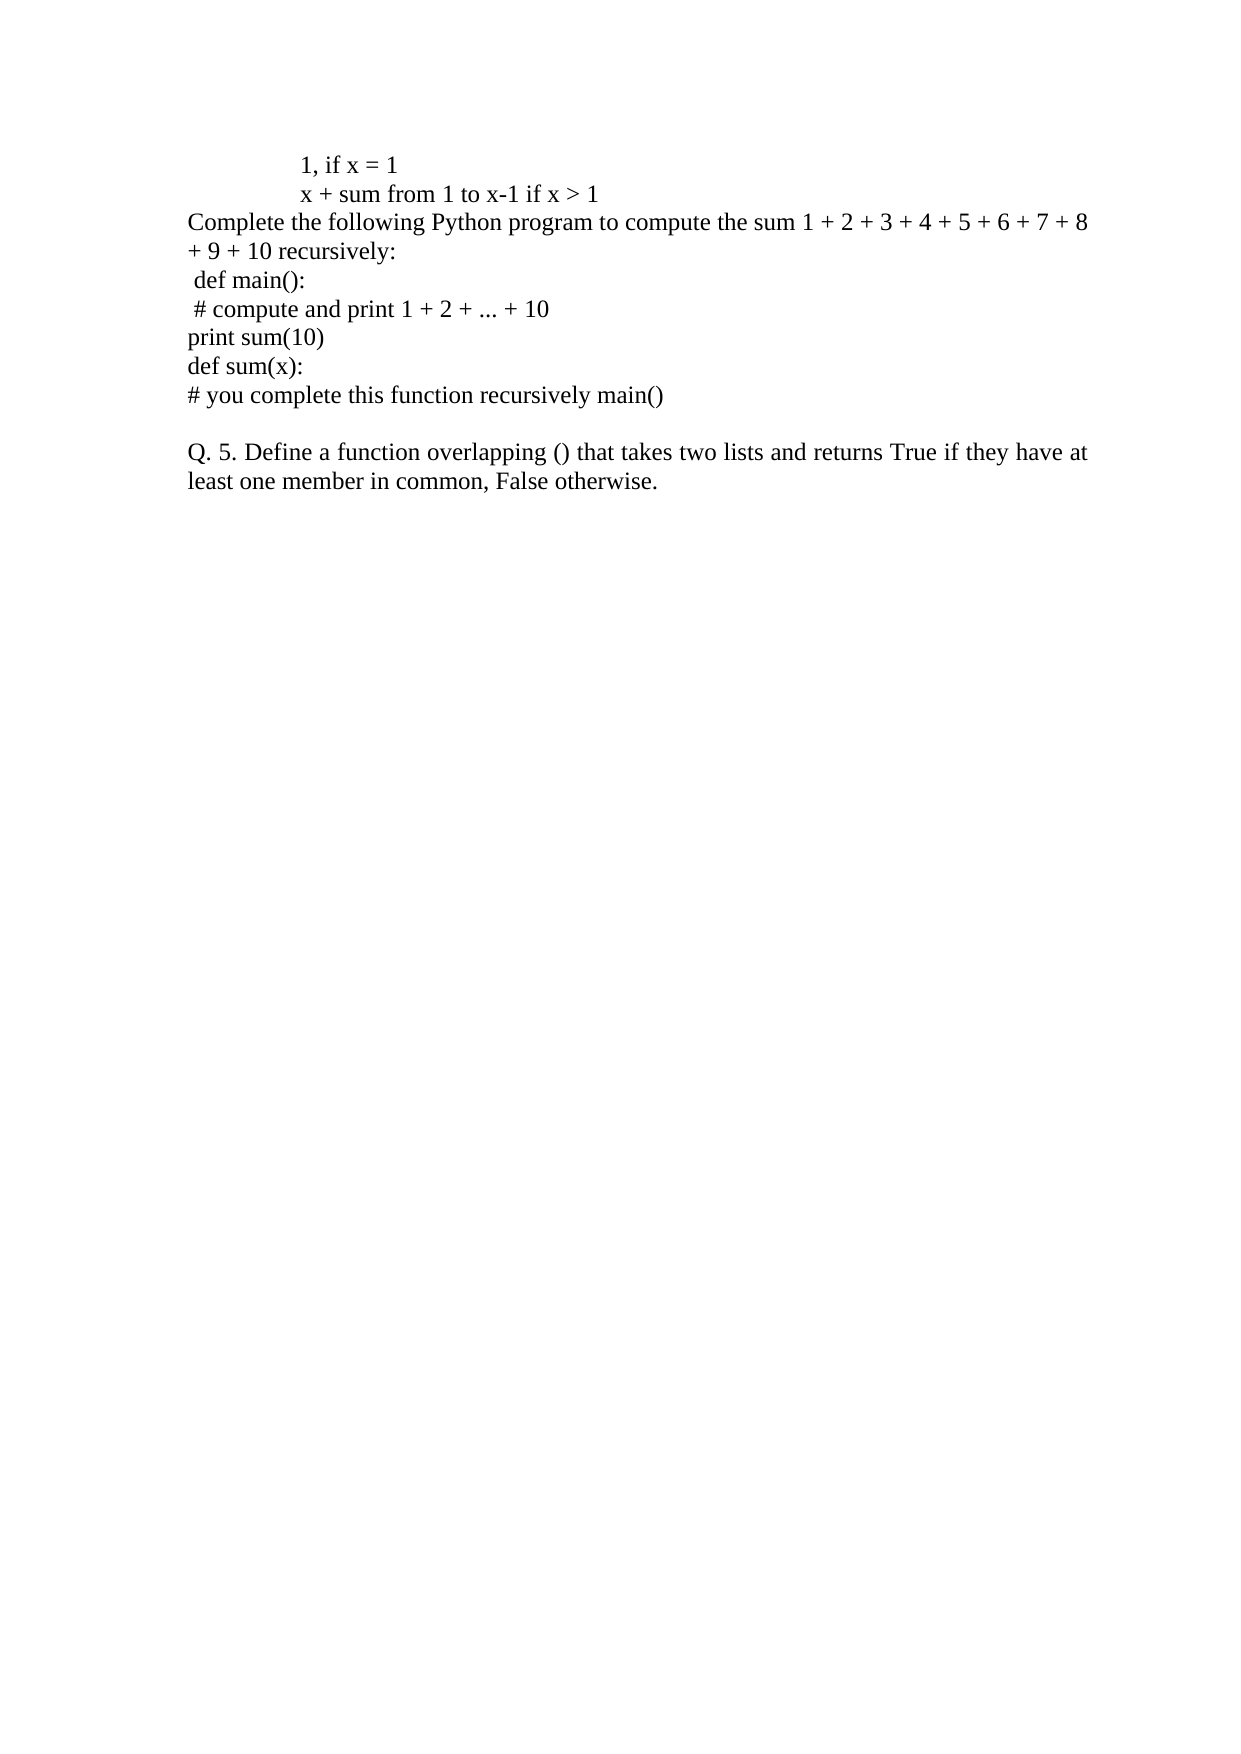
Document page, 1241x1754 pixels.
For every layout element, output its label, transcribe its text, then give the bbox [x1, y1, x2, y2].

text x + sum from 1 to x-1 if x > 1 [187, 179, 1090, 207]
text # you complete this function recursively main() [187, 380, 1090, 409]
text Q. 5. Define a function overlapping () that takes two lists and returns True if they have at least one member in common, False otherwise. [187, 437, 1090, 495]
text Complete the following Python program to compute the sum 1 + 2 + 3 + 4 + 5 + 6 + 7 + 8 + 9 + 10 recursively: [187, 207, 1090, 265]
text def main(): [187, 265, 1090, 294]
text 1, if x = 1 [187, 150, 1090, 179]
text # compute and print 1 + 2 + ... + 10 [187, 294, 1090, 322]
text def sum(x): [187, 351, 1090, 380]
text print sum(10) [187, 322, 1090, 351]
